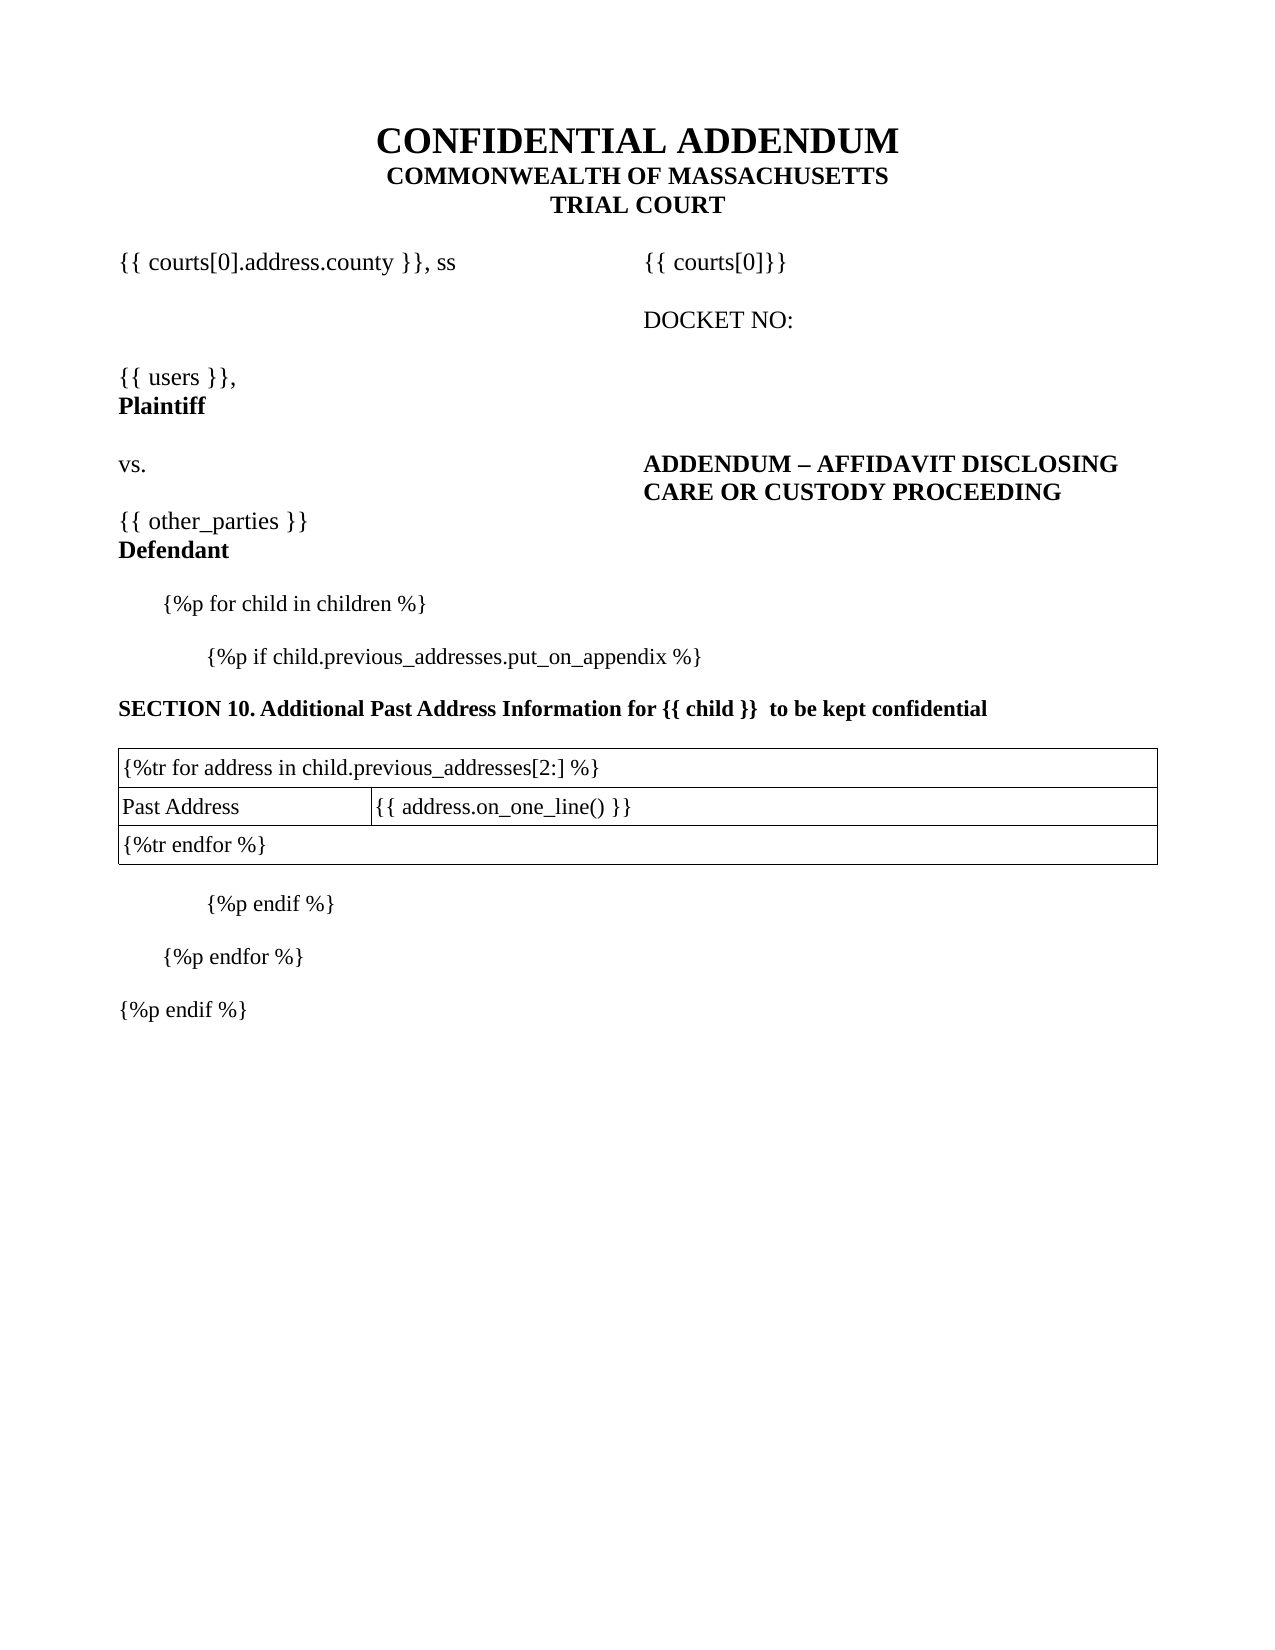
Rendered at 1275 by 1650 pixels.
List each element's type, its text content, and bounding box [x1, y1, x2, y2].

text {%p if child.previous_addresses.put_on_appendix %} [162, 643, 1157, 669]
table_cell {%tr endfor %} [119, 826, 1157, 864]
table_cell {{ address.on_one_line() }} [372, 788, 1157, 825]
text {%p for child in children %} [118, 590, 1157, 616]
text Defendant [118, 535, 1157, 564]
text vs. addendum – aFfidavit DISCLOSING caRE OR cUSTODY pROCEEDING [118, 449, 1157, 506]
table_header {%tr for address in child.previous_addresses[2:] %} [119, 749, 1157, 787]
text {{ users }}, [118, 362, 1157, 391]
text Plaintiff [118, 391, 1157, 420]
text {{ other_parties }} [118, 506, 1157, 535]
text COMMONWEALTH OF MASSACHUSETTS TRIAL COURT [118, 161, 1157, 219]
text DOCKET NO: [643, 305, 1157, 334]
text SECTION 10. Additional Past Address Information for {{ child }} to be kept confidential [118, 696, 1157, 722]
text {{ courts[0].address.county }}, ss {{ courts[0]}} [118, 247, 1157, 276]
text {%p endif %} [118, 996, 1157, 1022]
text {%p endfor %} [118, 943, 1157, 969]
text {%p endif %} [162, 891, 1157, 917]
text CONFIDENTIAL ADDENDUM [118, 118, 1157, 161]
table_cell Past Address [119, 788, 371, 825]
